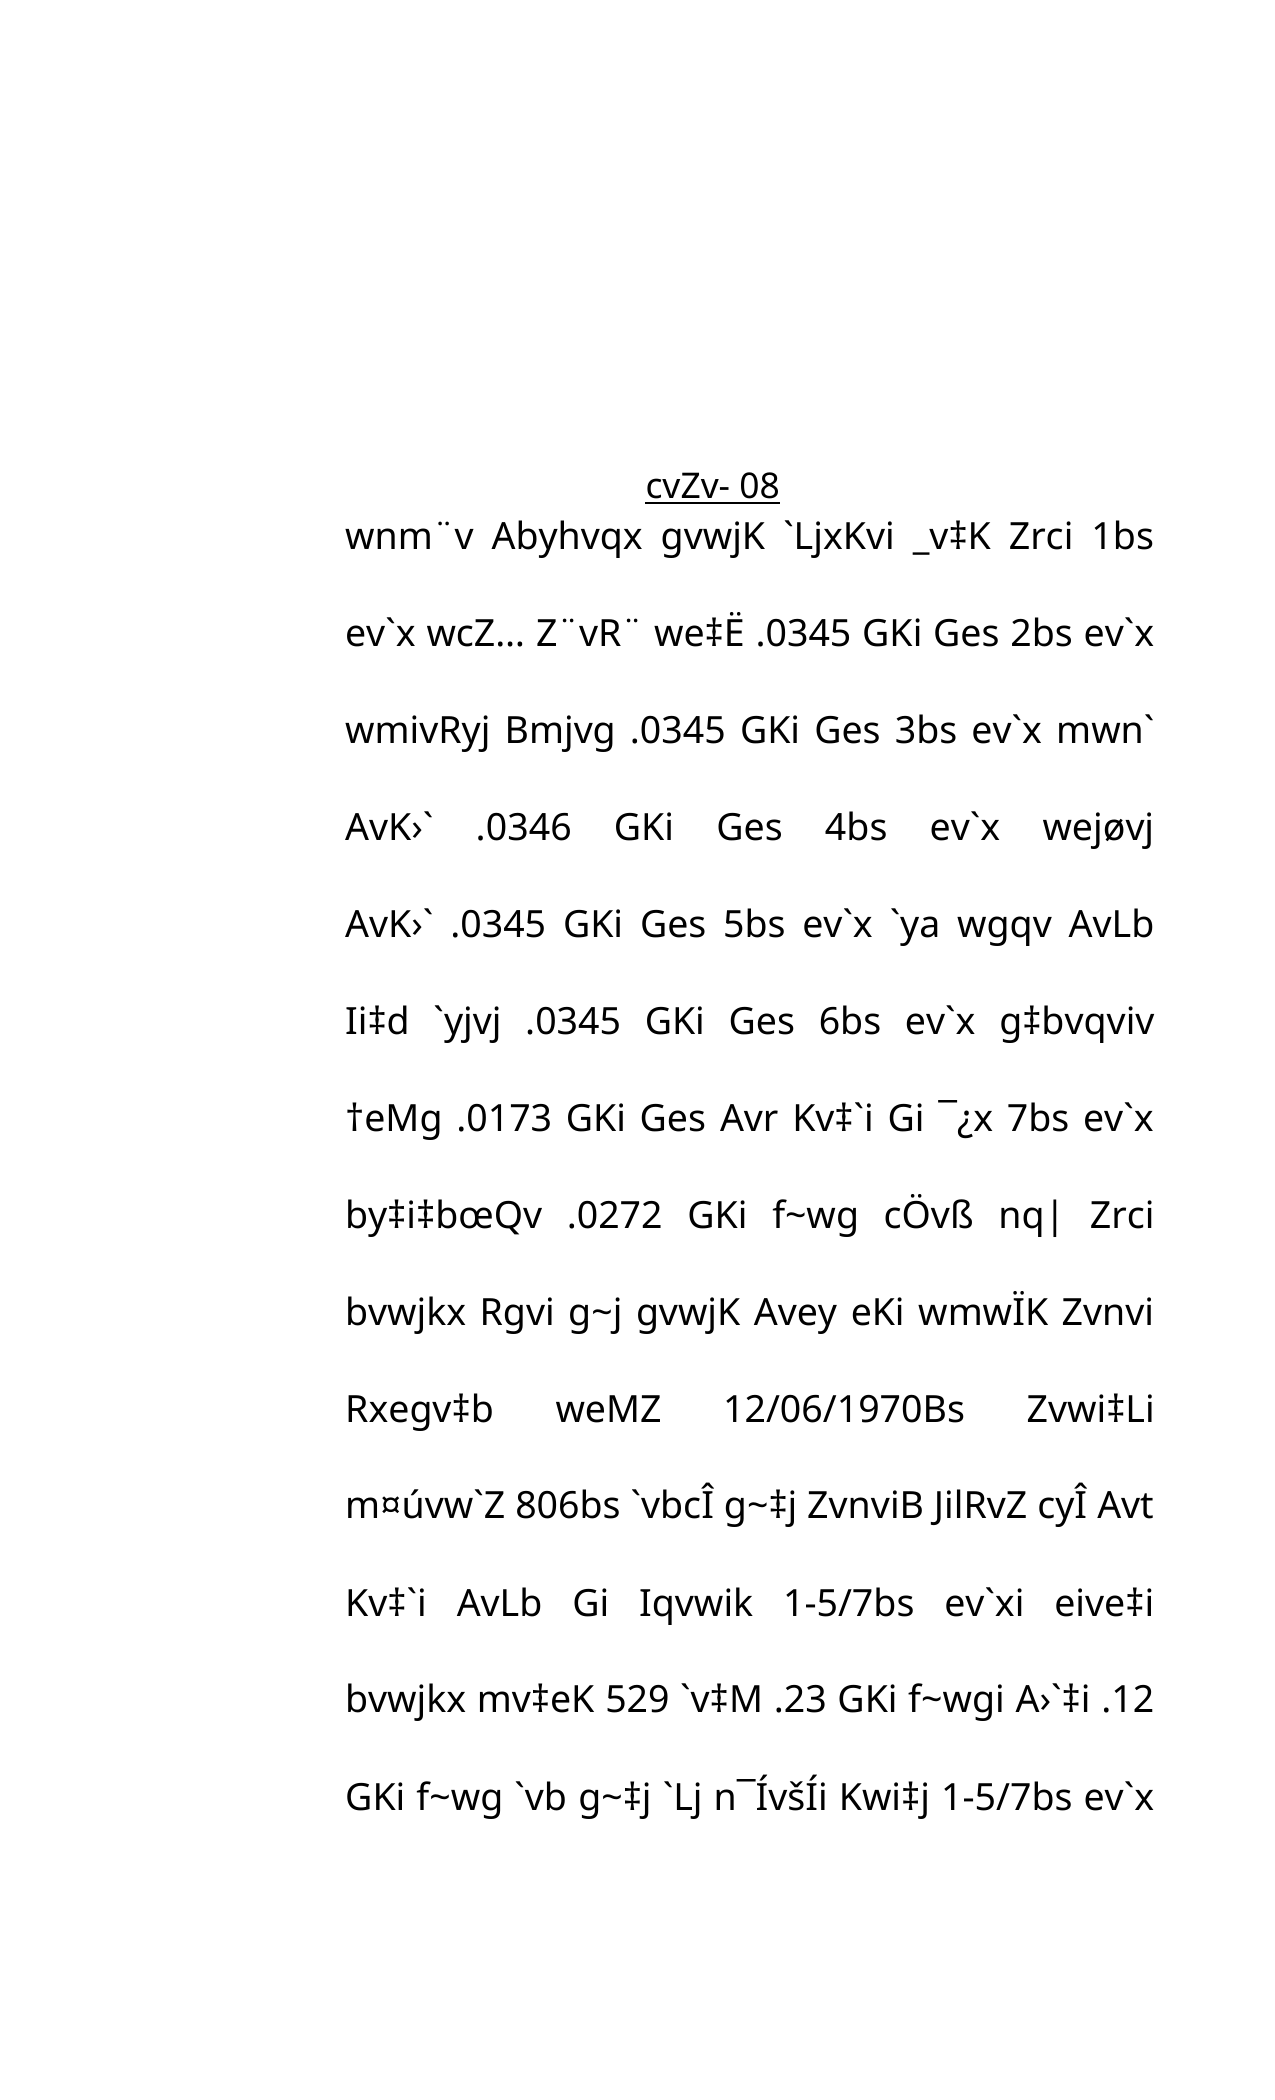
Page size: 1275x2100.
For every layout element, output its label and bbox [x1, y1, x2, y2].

list [307, 509, 1155, 1821]
